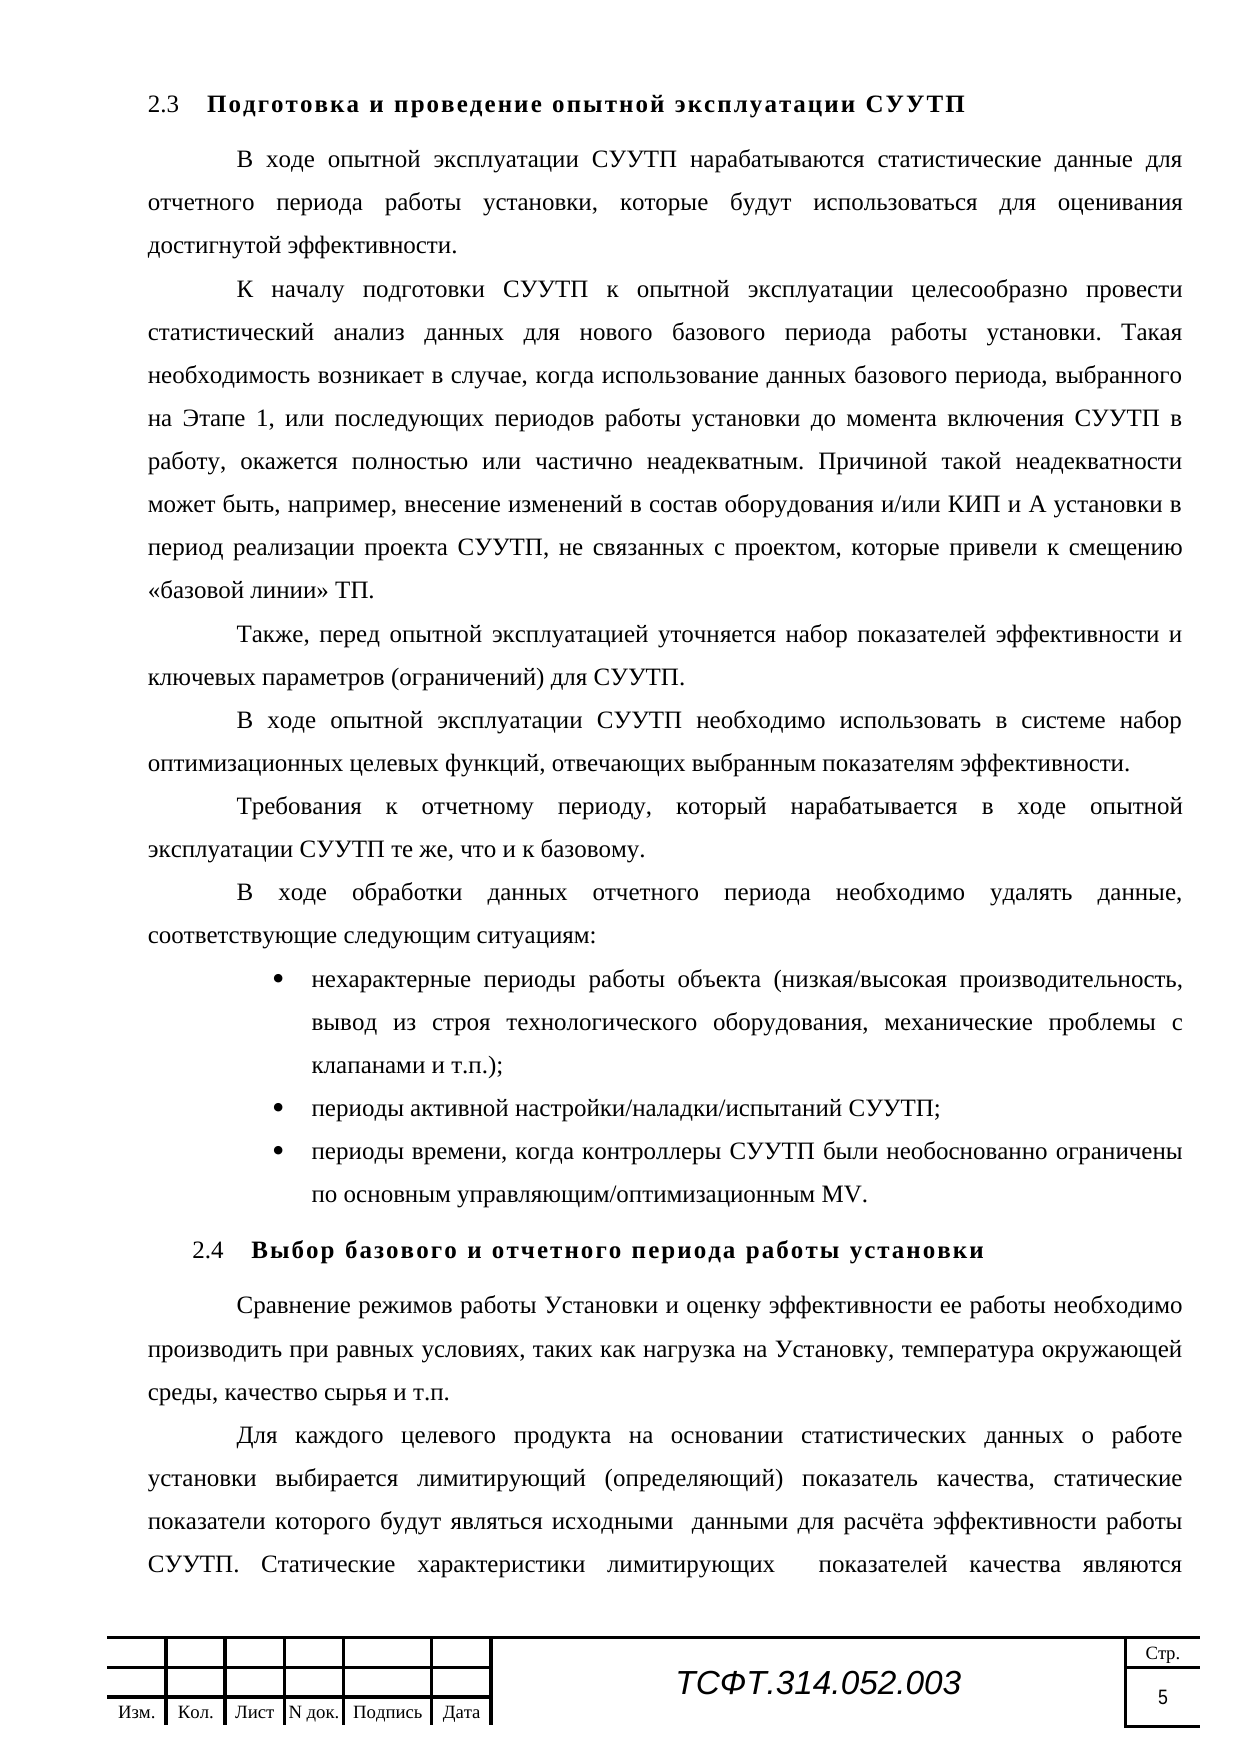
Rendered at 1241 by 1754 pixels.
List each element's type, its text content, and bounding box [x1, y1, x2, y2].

text К началу подготовки СУУТП к опытной эксплуатации целесообразно провести статистический анализ данных для нового базового периода работы установки. Такая необходимость возникает в случае, когда использование данных базового периода, выбранного на Этапе 1, или последующих периодов работы установки до момента включения СУУТП в работу, окажется полностью или частично неадекватным. Причиной такой неадекватности может быть, например, внесение изменений в состав оборудования и/или КИП и А установки в период реализации проекта СУУТП, не связанных с проектом, которые привели к смещению «базовой линии» ТП. [148, 274, 1183, 604]
text Также, перед опытной эксплуатацией уточняется набор показателей эффективности и ключевых параметров (ограничений) для СУУТП. [148, 619, 1183, 691]
text В ходе опытной эксплуатации СУУТП необходимо использовать в системе набор оптимизационных целевых функций, отвечающих выбранным показателям эффективности. [148, 705, 1183, 777]
list периоды активной настройки/наладки/испытаний СУУТП; [274, 1093, 1183, 1122]
list периоды времени, когда контроллеры СУУТП были необоснованно ограничены по основным управляющим/оптимизационным MV. [274, 1136, 1183, 1208]
subtitle Подготовка и проведение опытной эксплуатации СУУТП [148, 89, 1181, 117]
text Требования к отчетному периоду, который нарабатывается в ходе опытной эксплуатации СУУТП те же, что и к базовому. [148, 791, 1183, 863]
text В ходе опытной эксплуатации СУУТП нарабатываются статистические данные для отчетного периода работы установки, которые будут использоваться для оценивания достигнутой эффективности. [148, 144, 1183, 259]
list нехарактерные периоды работы объекта (низкая/высокая производительность, вывод из строя технологического оборудования, механические проблемы с клапанами и т.п.); [274, 964, 1183, 1079]
subtitle Выбор базового и отчетного периода работы установки [192, 1235, 1181, 1264]
text Сравнение режимов работы Установки и оценку эффективности ее работы необходимо производить при равных условиях, таких как нагрузка на Установку, температура окружающей среды, качество сырья и т.п. [148, 1291, 1183, 1406]
text В ходе обработки данных отчетного периода необходимо удалять данные, соответствующие следующим ситуациям: [148, 877, 1183, 949]
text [148, 1420, 1183, 1578]
